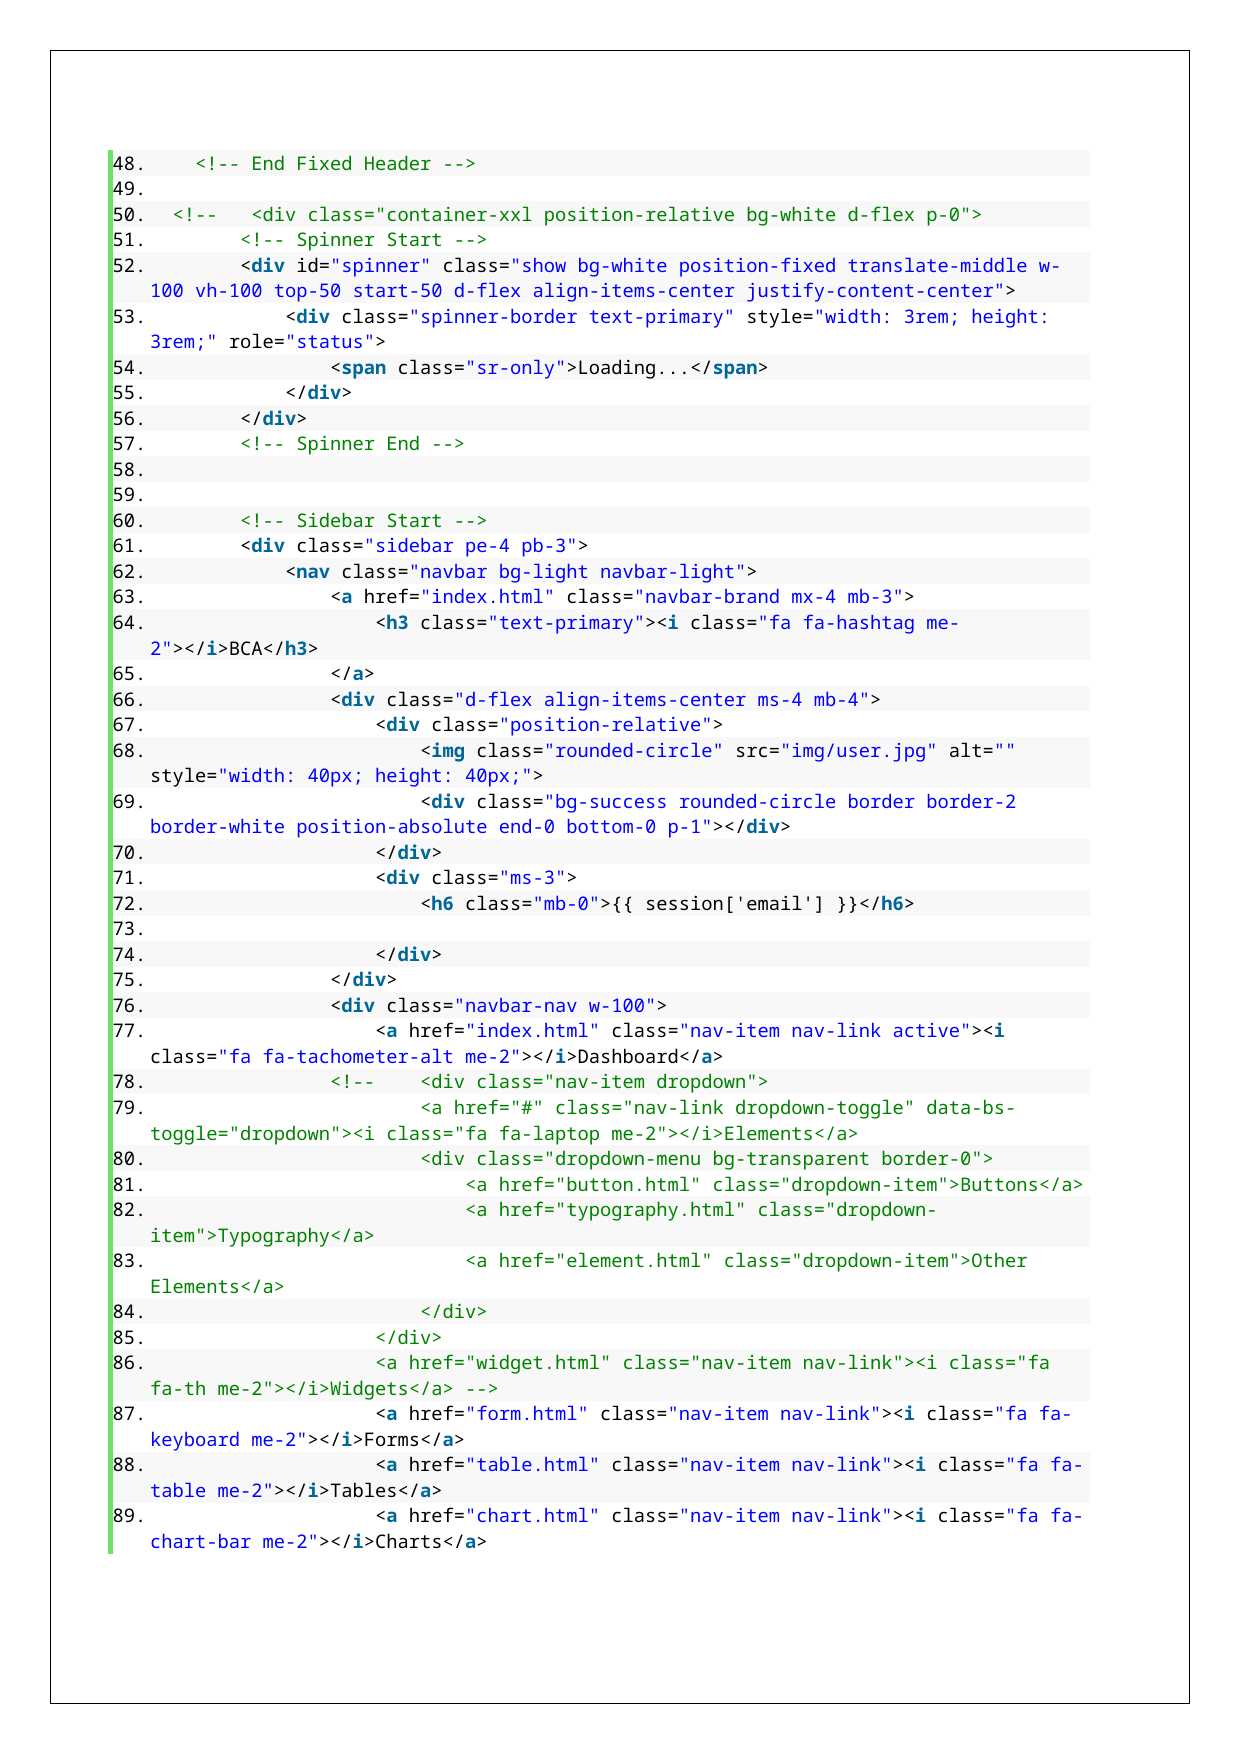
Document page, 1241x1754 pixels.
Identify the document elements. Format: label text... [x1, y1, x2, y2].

list <h3 class="text-primary"><i class="fa fa-hashtag me-2"></i>BCA</h3> [113, 609, 1090, 660]
list <a href="typography.html" class="dropdown-item">Typography</a> [113, 1196, 1090, 1247]
list <!-- <div class="container-xxl position-relative bg-white d-flex p-0"> [113, 201, 1090, 227]
list <a href="index.html" class="nav-item nav-link active"><i class="fa fa-tachometer-alt me-2"></i>Dashboard</a> [113, 1018, 1090, 1069]
list <a href="widget.html" class="nav-item nav-link"><i class="fa fa-th me-2"></i>Widgets</a> --> [113, 1349, 1090, 1401]
list </div> [113, 405, 1090, 431]
list <img class="rounded-circle" src="img/user.jpg" alt="" style="width: 40px; height: 40px;"> [113, 737, 1090, 788]
list <a href="form.html" class="nav-item nav-link"><i class="fa fa-keyboard me-2"></i>Forms</a> [113, 1401, 1090, 1452]
list </div> [113, 380, 1090, 405]
list <!-- Spinner End --> [113, 431, 1090, 456]
list </div> [113, 839, 1090, 864]
list <div class="d-flex align-items-center ms-4 mb-4"> [113, 686, 1090, 711]
list </div> [113, 941, 1090, 967]
list <!-- End Fixed Header --> [113, 150, 1090, 176]
list </a> [113, 660, 1090, 686]
list </div> [113, 967, 1090, 992]
list <div class="sidebar pe-4 pb-3"> [113, 533, 1090, 558]
list <a href="table.html" class="nav-item nav-link"><i class="fa fa-table me-2"></i>Tables</a> [113, 1452, 1090, 1503]
list <div class="position-relative"> [113, 711, 1090, 737]
list </div> [113, 1298, 1090, 1324]
list <div id="spinner" class="show bg-white position-fixed translate-middle w-100 vh-100 top-50 start-50 d-flex align-items-center justify-content-center"> [113, 252, 1090, 303]
list <h6 class="mb-0">{{ session['email'] }}</h6> [113, 890, 1090, 916]
list <nav class="navbar bg-light navbar-light"> [113, 558, 1090, 584]
list <a href="index.html" class="navbar-brand mx-4 mb-3"> [113, 584, 1090, 609]
list <span class="sr-only">Loading...</span> [113, 354, 1090, 380]
list <!-- <div class="nav-item dropdown"> [113, 1069, 1090, 1094]
list <div class="bg-success rounded-circle border border-2 border-white position-absolute end-0 bottom-0 p-1"></div> [113, 788, 1090, 839]
list </div> [113, 1324, 1090, 1349]
list <div class="dropdown-menu bg-transparent border-0"> [113, 1145, 1090, 1171]
list <a href="element.html" class="dropdown-item">Other Elements</a> [113, 1247, 1090, 1298]
list <div class="navbar-nav w-100"> [113, 992, 1090, 1018]
list <a href="#" class="nav-link dropdown-toggle" data-bs-toggle="dropdown"><i class="fa fa-laptop me-2"></i>Elements</a> [113, 1094, 1090, 1145]
list <a href="button.html" class="dropdown-item">Buttons</a> [113, 1171, 1090, 1196]
list <!-- Spinner Start --> [113, 227, 1090, 252]
list <div class="spinner-border text-primary" style="width: 3rem; height: 3rem;" role="status"> [113, 303, 1090, 354]
list <a href="chart.html" class="nav-item nav-link"><i class="fa fa-chart-bar me-2"></i>Charts</a> [113, 1503, 1090, 1554]
list <!-- Sidebar Start --> [113, 507, 1090, 533]
list <div class="ms-3"> [113, 864, 1090, 890]
